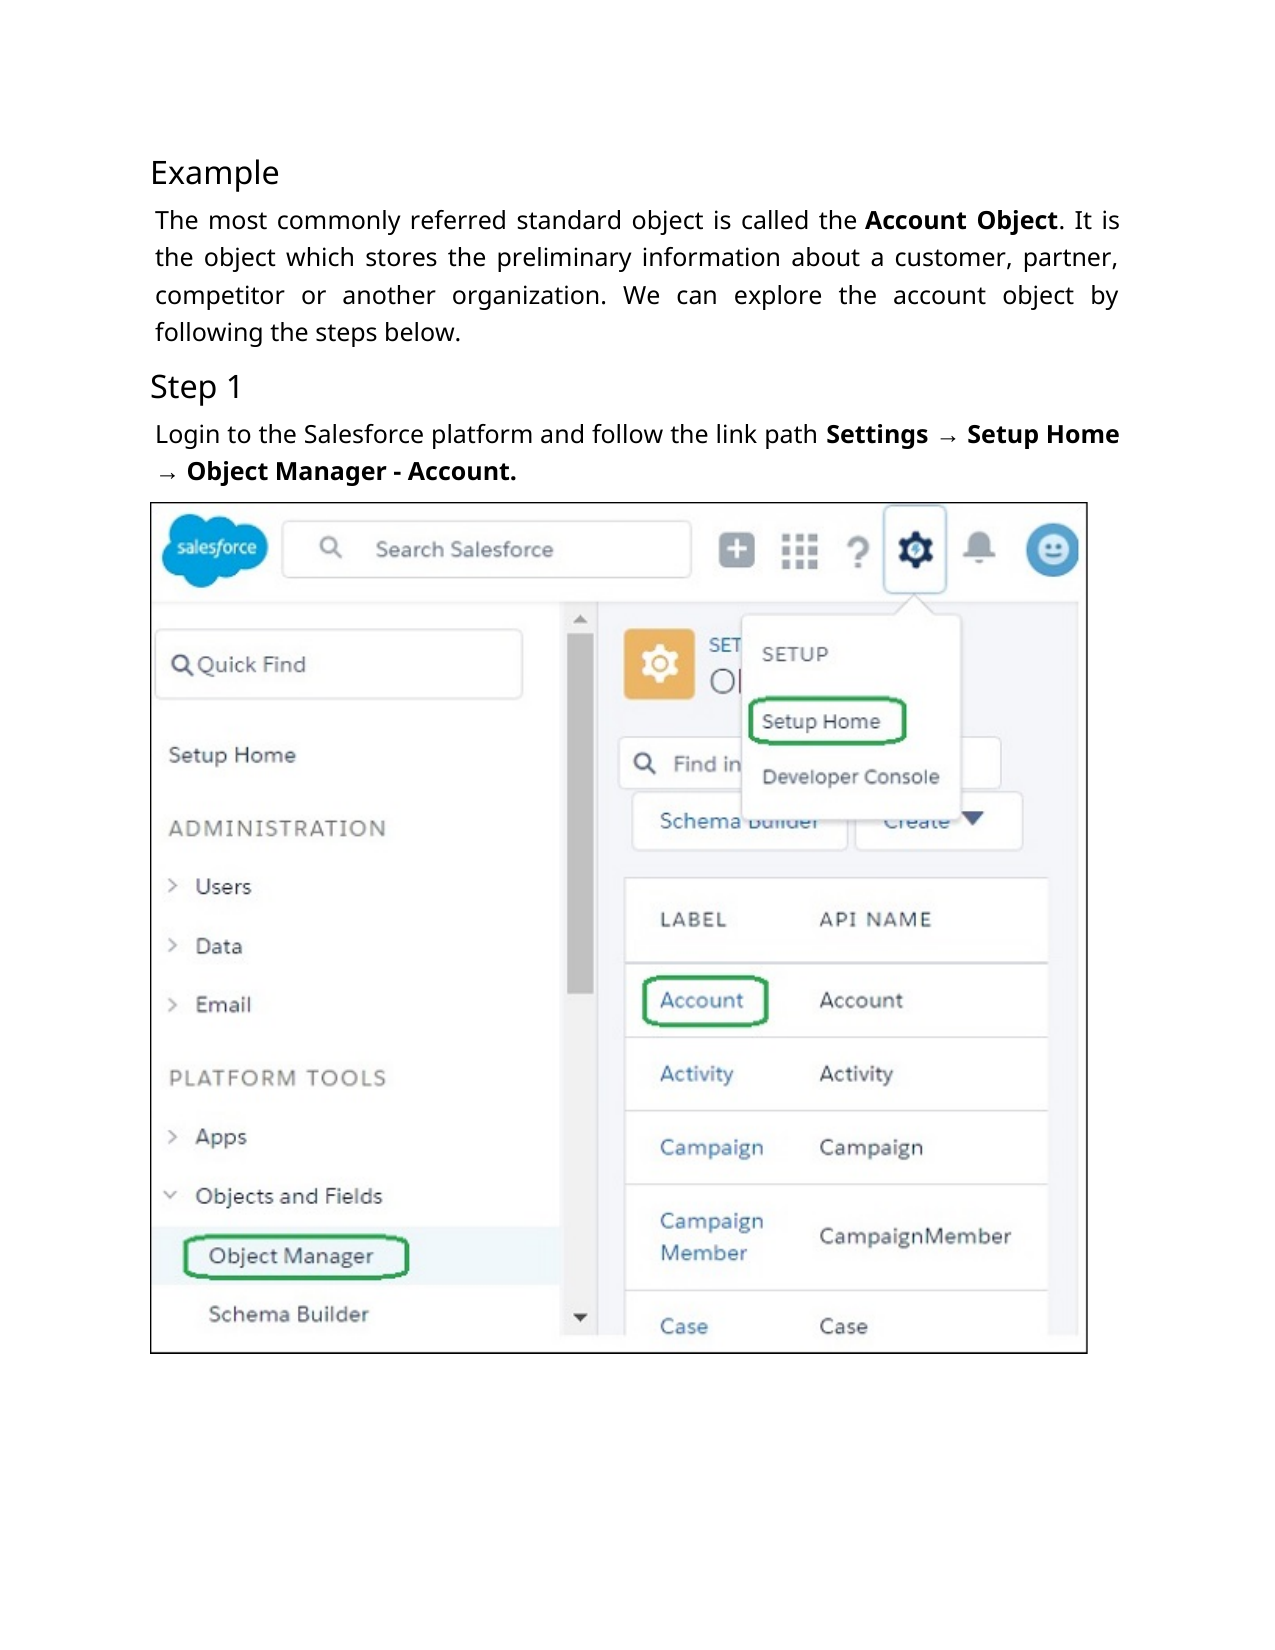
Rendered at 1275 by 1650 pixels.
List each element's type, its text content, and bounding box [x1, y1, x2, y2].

subtitle Step 1 [150, 364, 1120, 408]
text The most commonly referred standard object is called the Account Object. It is the object which stores the preliminary information about a customer, partner, competitor or another organization. We can explore the account object by following the steps below. [155, 199, 1120, 349]
picture [150, 502, 1088, 1354]
text Login to the Salesforce platform and follow the link path Settings → Setup Home → Object Manager - Account. [155, 413, 1120, 488]
subtitle Example [150, 150, 1120, 194]
